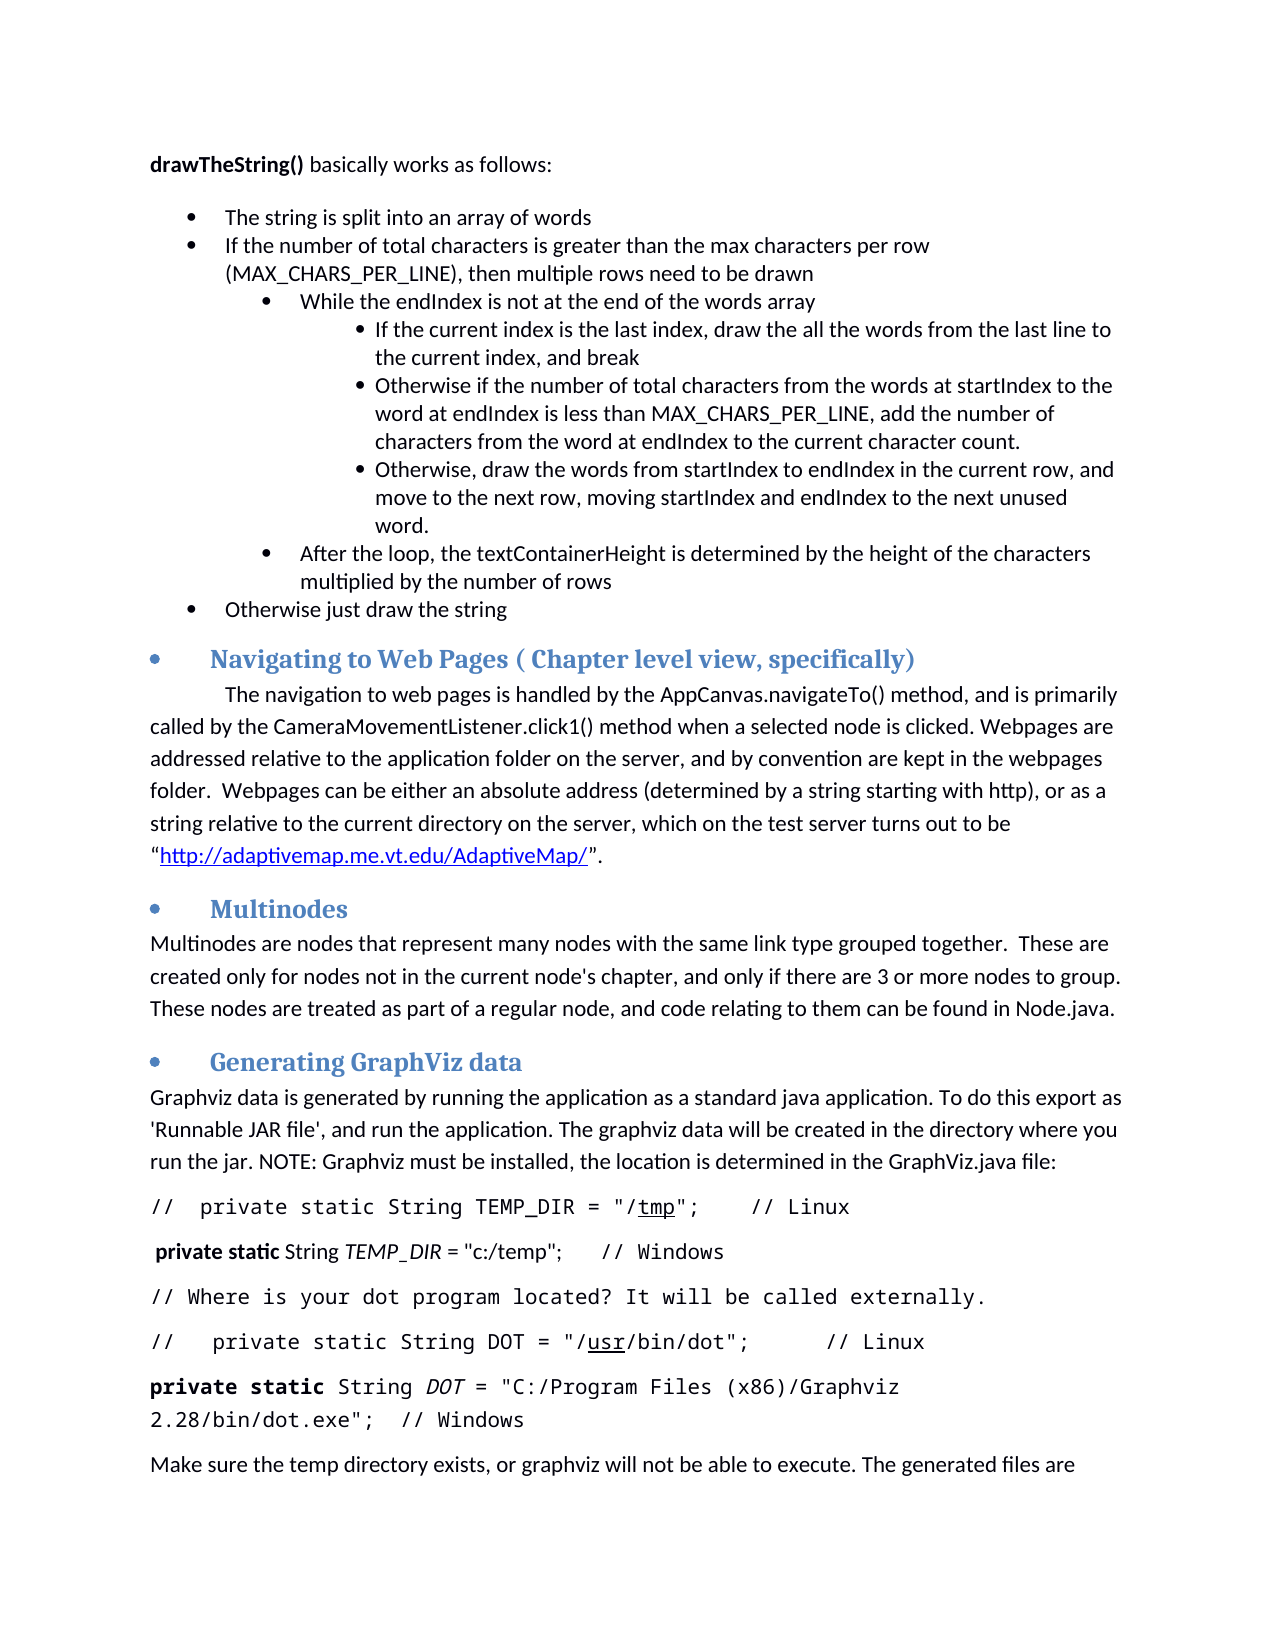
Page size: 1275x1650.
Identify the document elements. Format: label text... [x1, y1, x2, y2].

list Generating GraphViz data [150, 1047, 1125, 1078]
text // Where is your dot program located? It will be called externally. [150, 1282, 1125, 1310]
text drawTheString() basically works as follows: [150, 150, 1125, 178]
list The string is split into an array of words [187, 203, 1125, 231]
list Otherwise if the number of total characters from the words at startIndex to the word at endIndex is less than MAX_CHARS_PER_LINE, add the number of characters from the word at endIndex to the current character count. [356, 371, 1125, 455]
list If the number of total characters is greater than the max characters per row (MAX_CHARS_PER_LINE), then multiple rows need to be drawn [187, 231, 1125, 287]
text The navigation to web pages is handled by the AppCanvas.navigateTo() method, and is primarily called by the CameraMovementListener.click1() method when a selected node is clicked. Webpages are addressed relative to the application folder on the server, and by convention are kept in the webpages folder. Webpages can be either an absolute address (determined by a string starting with http), or as a string relative to the current directory on the server, which on the test server turns out to be “http://adaptivemap.me.vt.edu/AdaptiveMap/”. [150, 680, 1125, 869]
list Navigating to Web Pages ( Chapter level view, specifically) [150, 644, 1125, 675]
list While the endIndex is not at the end of the words array [262, 287, 1125, 315]
list Multinodes [150, 894, 1125, 925]
text // private static String DOT = "/usr/bin/dot"; // Linux [150, 1327, 1125, 1356]
text private static String TEMP_DIR = "c:/temp"; // Windows [150, 1237, 1125, 1265]
list Otherwise just draw the string [187, 595, 1125, 623]
text Graphviz data is generated by running the application as a standard java application. To do this export as 'Runnable JAR file', and run the application. The graphviz data will be created in the directory where you run the jar. NOTE: Graphviz must be installed, the location is determined in the GraphViz.java file: [150, 1083, 1125, 1175]
text // private static String TEMP_DIR = "/tmp"; // Linux [150, 1192, 1125, 1220]
text private static String DOT = "C:/Program Files (x86)/Graphviz 2.28/bin/dot.exe"; // Windows [150, 1372, 1125, 1433]
list After the loop, the textContainerHeight is determined by the height of the characters multiplied by the number of rows [262, 539, 1125, 595]
text Multinodes are nodes that represent many nodes with the same link type grouped together. These are created only for nodes not in the current node's chapter, and only if there are 3 or more nodes to group. These nodes are treated as part of a regular node, and code relating to them can be found in Node.java. [150, 929, 1125, 1022]
list If the current index is the last index, draw the all the words from the last line to the current index, and break [356, 315, 1125, 371]
